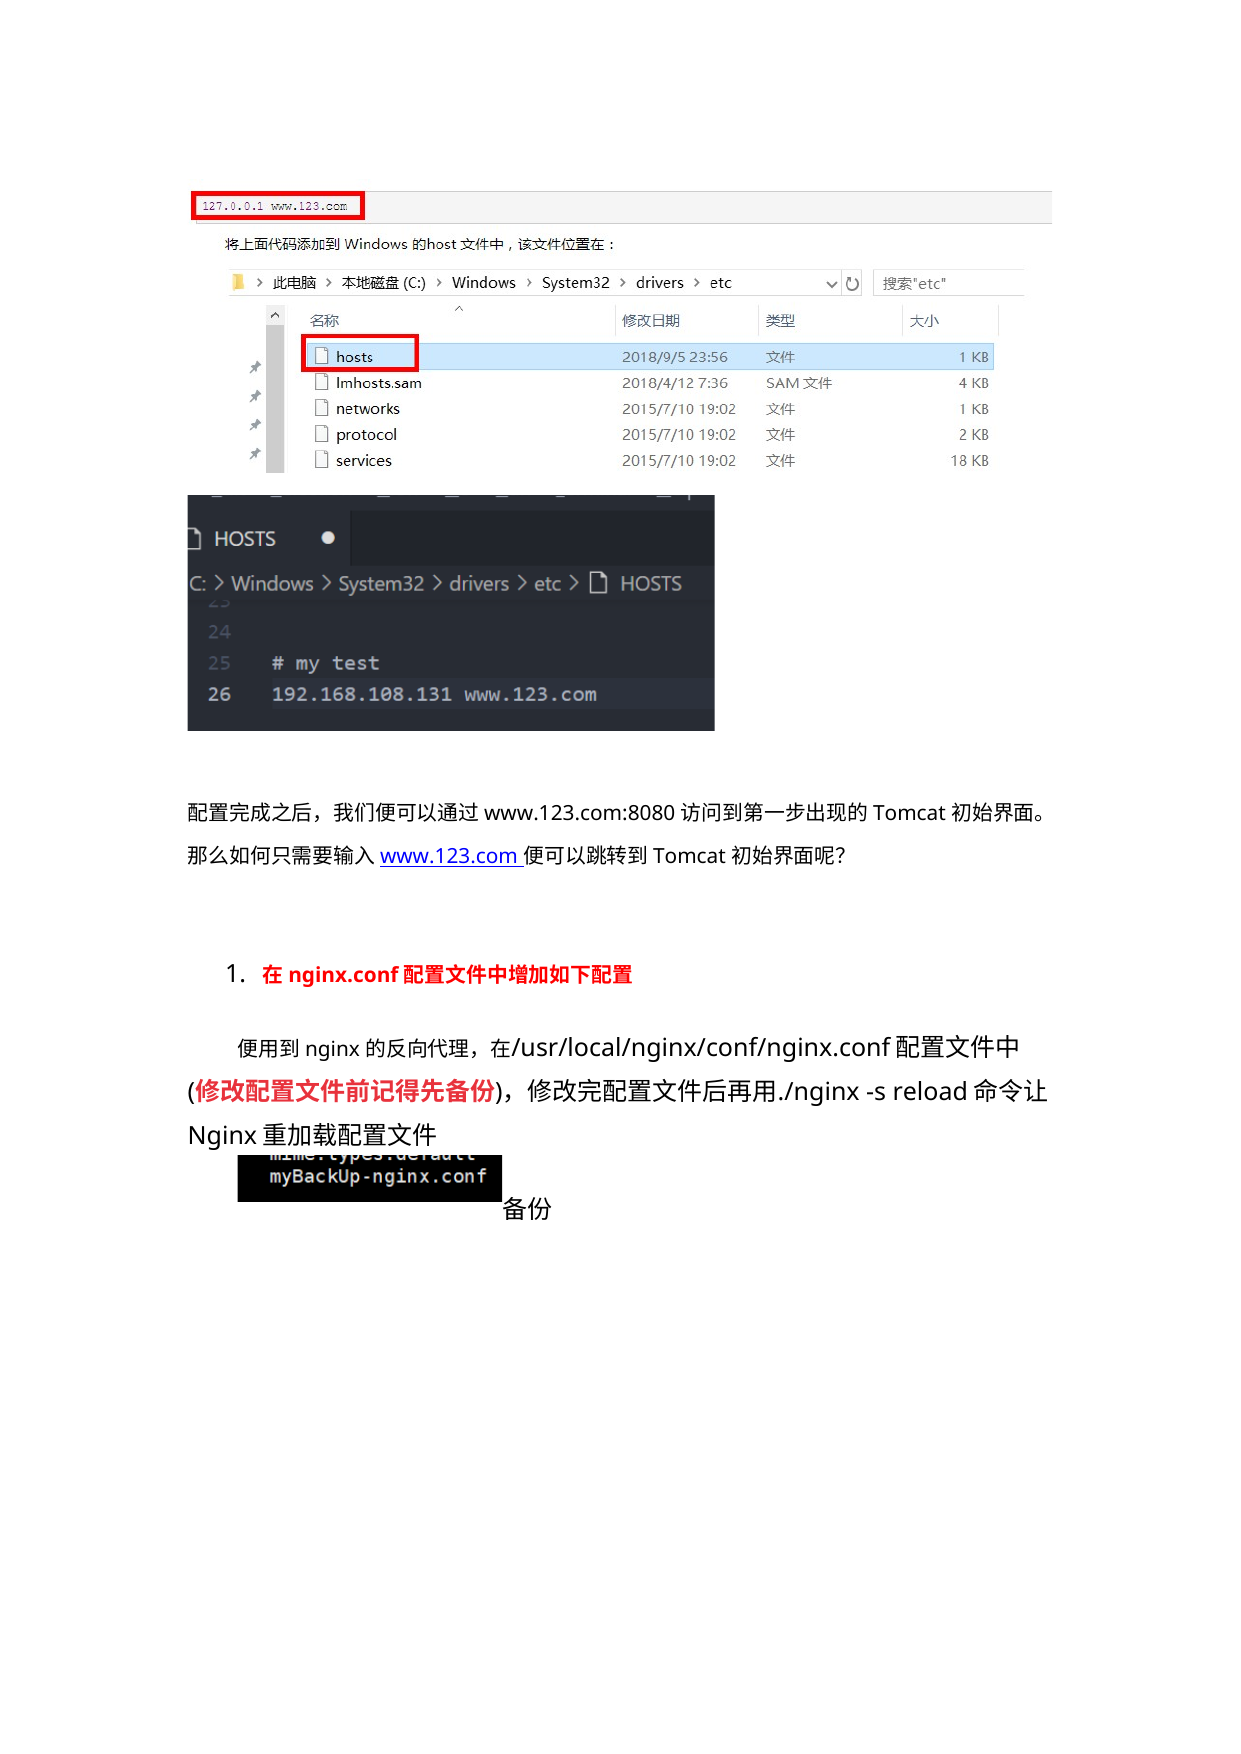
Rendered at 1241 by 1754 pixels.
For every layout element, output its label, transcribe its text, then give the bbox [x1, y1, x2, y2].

text 那么如何只需要输入 www.123.com 便可以跳转到 Tomcat 初始界面呢？ [187, 833, 1053, 877]
text 便用到 nginx 的反向代理，在/usr/local/nginx/conf/nginx.conf配置文件中(修改配置文件前记得先备份)，修改完配置文件后再用./nginx -s reload命令让Nginx重加载配置文件 [187, 1023, 1053, 1156]
picture [187, 495, 715, 731]
text 备份 [187, 1156, 1053, 1244]
picture [187, 179, 1053, 473]
list 在 nginx.conf 配置文件中增加如下配置 [225, 950, 1053, 994]
picture [237, 1155, 503, 1202]
text 配置完成之后，我们便可以通过 www.123.com:8080 访问到第一步出现的 Tomcat 初始界面。 [187, 789, 1053, 833]
